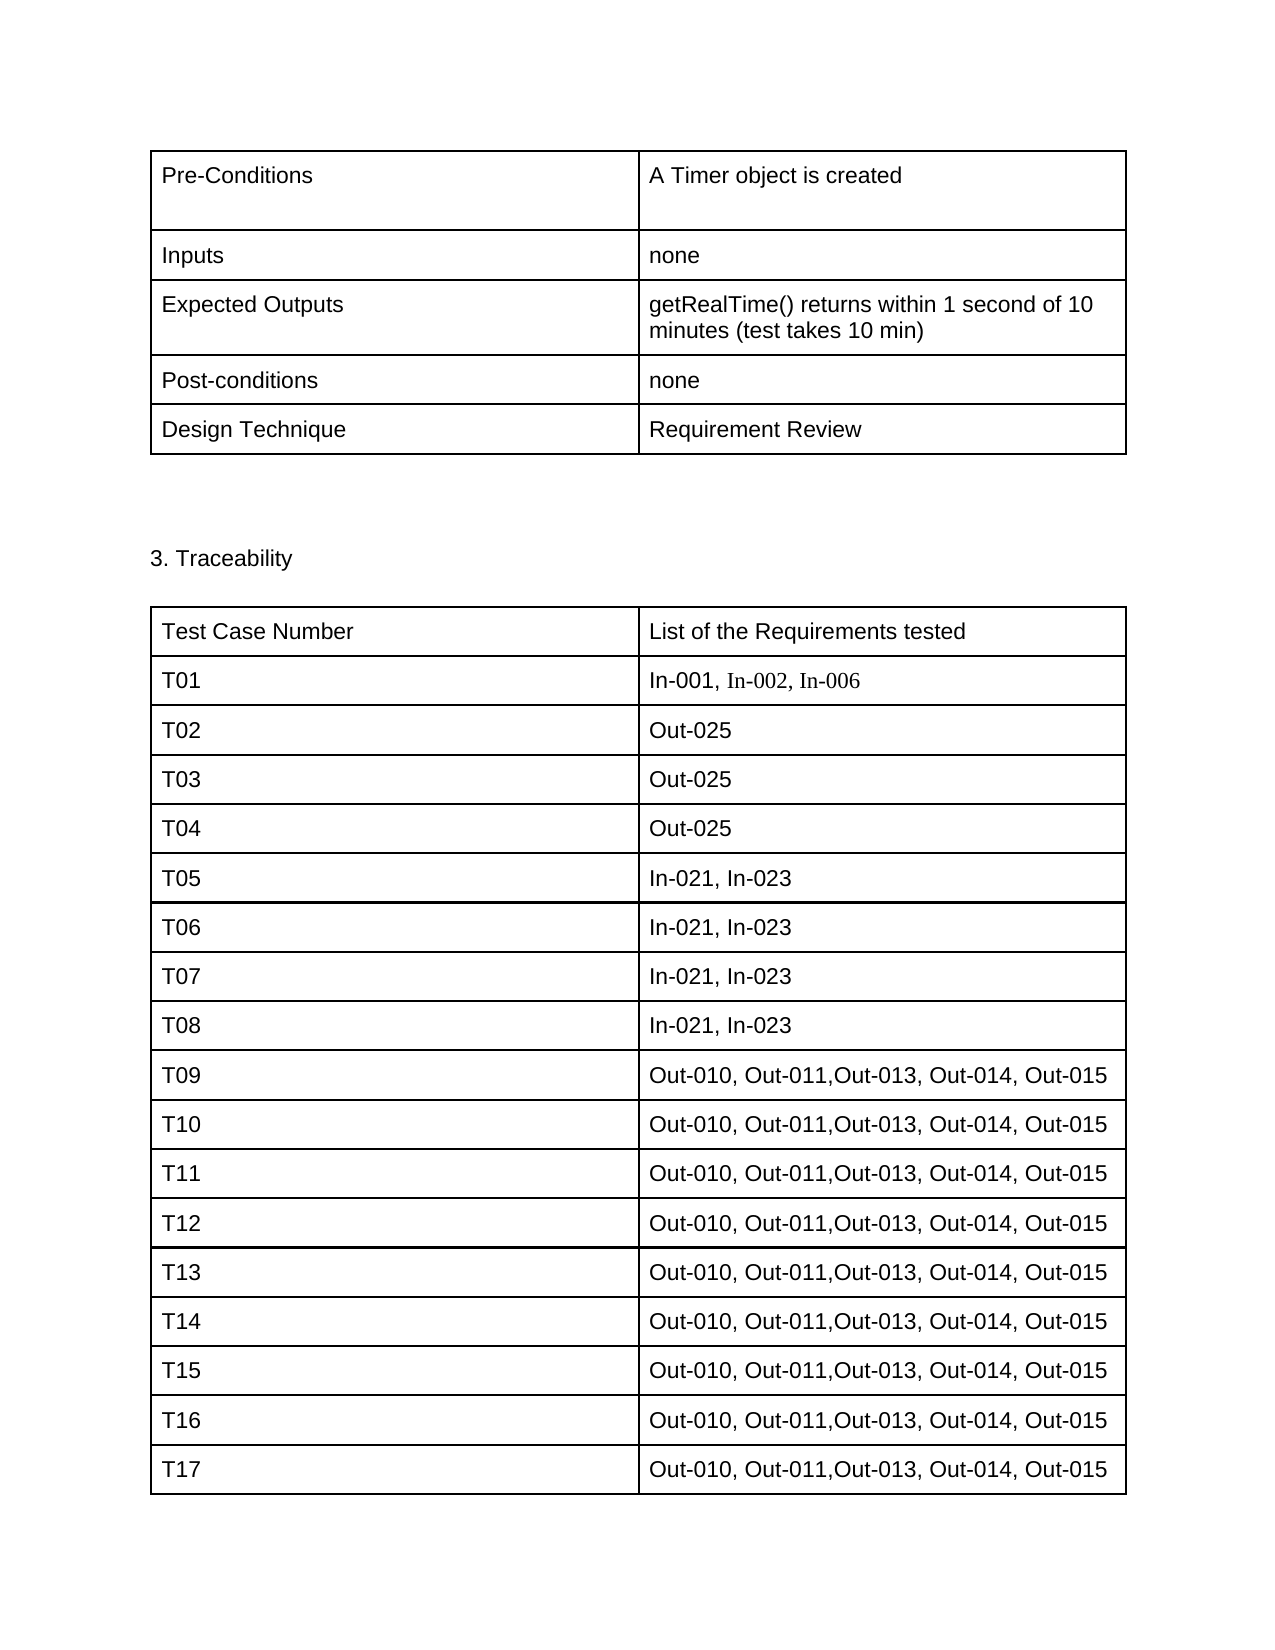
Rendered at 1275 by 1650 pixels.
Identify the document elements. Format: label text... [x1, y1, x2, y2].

table_cell Pre-Conditions [152, 152, 638, 229]
table_cell T09 [152, 1051, 638, 1098]
table_cell Requirement Review [640, 405, 1125, 453]
table_cell A Timer object is created [640, 152, 1125, 229]
table_cell Out-025 [640, 706, 1125, 754]
table_cell T17 [152, 1446, 638, 1493]
table_cell Out-010, Out-011,Out-013, Out-014, Out-015 [640, 1150, 1125, 1197]
table_cell Out-010, Out-011,Out-013, Out-014, Out-015 [640, 1199, 1125, 1246]
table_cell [640, 1347, 1125, 1394]
table_cell In-021, In-023 [640, 904, 1125, 951]
table_cell T07 [152, 953, 638, 1000]
table_cell T16 [152, 1396, 638, 1443]
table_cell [640, 1298, 1125, 1345]
text 3. Traceability [150, 545, 1125, 572]
table_cell T11 [152, 1150, 638, 1197]
table_header Test Case Number [152, 608, 638, 655]
table_header List of the Requirements tested [640, 608, 1125, 655]
table_cell Post-conditions [152, 356, 638, 403]
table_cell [640, 1446, 1125, 1493]
table_cell T03 [152, 756, 638, 803]
table_cell T13 [152, 1249, 638, 1296]
table_cell T14 [152, 1298, 638, 1345]
table_cell T05 [152, 854, 638, 901]
table_cell T08 [152, 1002, 638, 1049]
table_cell Out-010, Out-011,Out-013, Out-014, Out-015 [640, 1249, 1125, 1296]
table_cell T02 [152, 706, 638, 754]
table_cell In-001, In-002, In-006 [640, 657, 1125, 704]
table_cell none [640, 356, 1125, 403]
table_cell Expected Outputs [152, 281, 638, 354]
table_cell T04 [152, 805, 638, 852]
table_cell Out-025 [640, 805, 1125, 852]
table_cell T12 [152, 1199, 638, 1246]
table_cell In-021, In-023 [640, 953, 1125, 1000]
table_cell none [640, 231, 1125, 278]
table_cell In-021, In-023 [640, 854, 1125, 901]
table_cell T10 [152, 1101, 638, 1148]
table_cell getRealTime() returns within 1 second of 10 minutes (test takes 10 min) [640, 281, 1125, 354]
table_cell Design Technique [152, 405, 638, 453]
table_cell T01 [152, 657, 638, 704]
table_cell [640, 1396, 1125, 1443]
table_cell Out-025 [640, 756, 1125, 803]
table_cell In-021, In-023 [640, 1002, 1125, 1049]
table_cell Inputs [152, 231, 638, 278]
table_cell Out-010, Out-011,Out-013, Out-014, Out-015 [640, 1101, 1125, 1148]
table_cell Out-010, Out-011,Out-013, Out-014, Out-015 [640, 1051, 1125, 1098]
table_cell T15 [152, 1347, 638, 1394]
table_cell T06 [152, 904, 638, 951]
